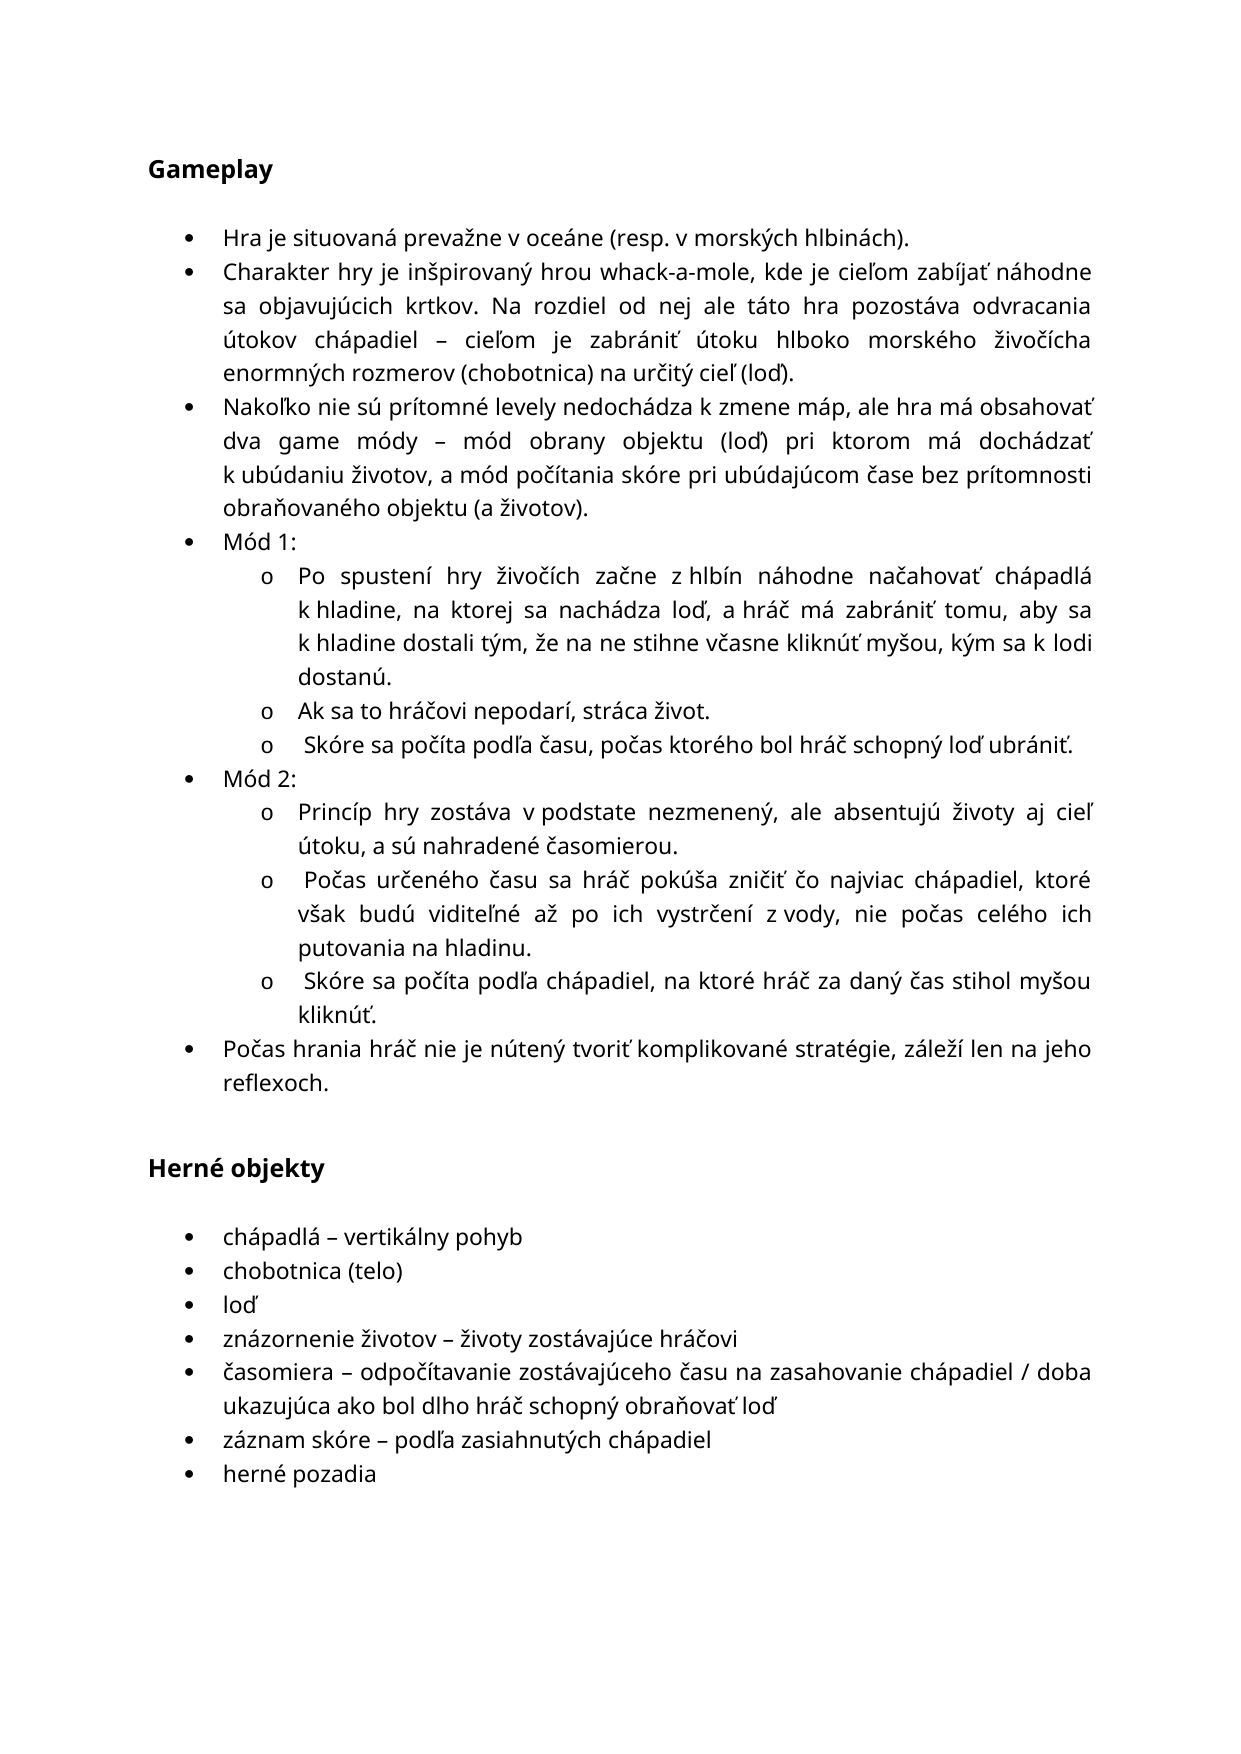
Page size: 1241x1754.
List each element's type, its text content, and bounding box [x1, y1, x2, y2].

list Ak sa to hráčovi nepodarí, stráca život. [260, 695, 1093, 726]
list záznam skóre – podľa zasiahnutých chápadiel [185, 1424, 1093, 1455]
list časomiera – odpočítavanie zostávajúceho času na zasahovanie chápadiel / doba ukazujúca ako bol dlho hráč schopný obraňovať loď [185, 1356, 1093, 1421]
list Skóre sa počíta podľa chápadiel, na ktoré hráč za daný čas stihol myšou kliknúť. [260, 965, 1093, 1030]
list Skóre sa počíta podľa času, počas ktorého bol hráč schopný loď ubrániť. [260, 729, 1093, 760]
list Mód 1: [185, 526, 1093, 557]
text Herné objekty [148, 1151, 1093, 1185]
list Nakoľko nie sú prítomné levely nedochádza k zmene máp, ale hra má obsahovať dva game módy – mód obrany objektu (loď) pri ktorom má dochádzať k ubúdaniu životov, a mód počítania skóre pri ubúdajúcom čase bez prítomnosti obraňovaného objektu (a životov). [185, 391, 1093, 523]
list Charakter hry je inšpirovaný hrou whack-a-mole, kde je cieľom zabíjať náhodne sa objavujúcich krtkov. Na rozdiel od nej ale táto hra pozostáva odvracania útokov chápadiel – cieľom je zabrániť útoku hlboko morského živočícha enormných rozmerov (chobotnica) na určitý cieľ (loď). [185, 256, 1093, 388]
text Gameplay [148, 152, 1093, 186]
list Mód 2: [185, 763, 1093, 794]
list Hra je situovaná prevažne v oceáne (resp. v morských hlbinách). [185, 222, 1093, 253]
list loď [185, 1289, 1093, 1320]
list Po spustení hry živočích začne z hlbín náhodne načahovať chápadlá k hladine, na ktorej sa nachádza loď, a hráč má zabrániť tomu, aby sa k hladine dostali tým, že na ne stihne včasne kliknúť myšou, kým sa k lodi dostanú. [260, 560, 1093, 692]
list Princíp hry zostáva v podstate nezmenený, ale absentujú životy aj cieľ útoku, a sú nahradené časomierou. [260, 796, 1093, 861]
list Počas určeného času sa hráč pokúša zničiť čo najviac chápadiel, ktoré však budú viditeľné až po ich vystrčení z vody, nie počas celého ich putovania na hladinu. [260, 864, 1093, 963]
list chobotnica (telo) [185, 1255, 1093, 1286]
list herné pozadia [185, 1458, 1093, 1489]
list chápadlá – vertikálny pohyb [185, 1221, 1093, 1253]
list Počas hrania hráč nie je nútený tvoriť komplikované stratégie, záleží len na jeho reflexoch. [185, 1033, 1093, 1098]
list znázornenie životov – životy zostávajúce hráčovi [185, 1323, 1093, 1354]
